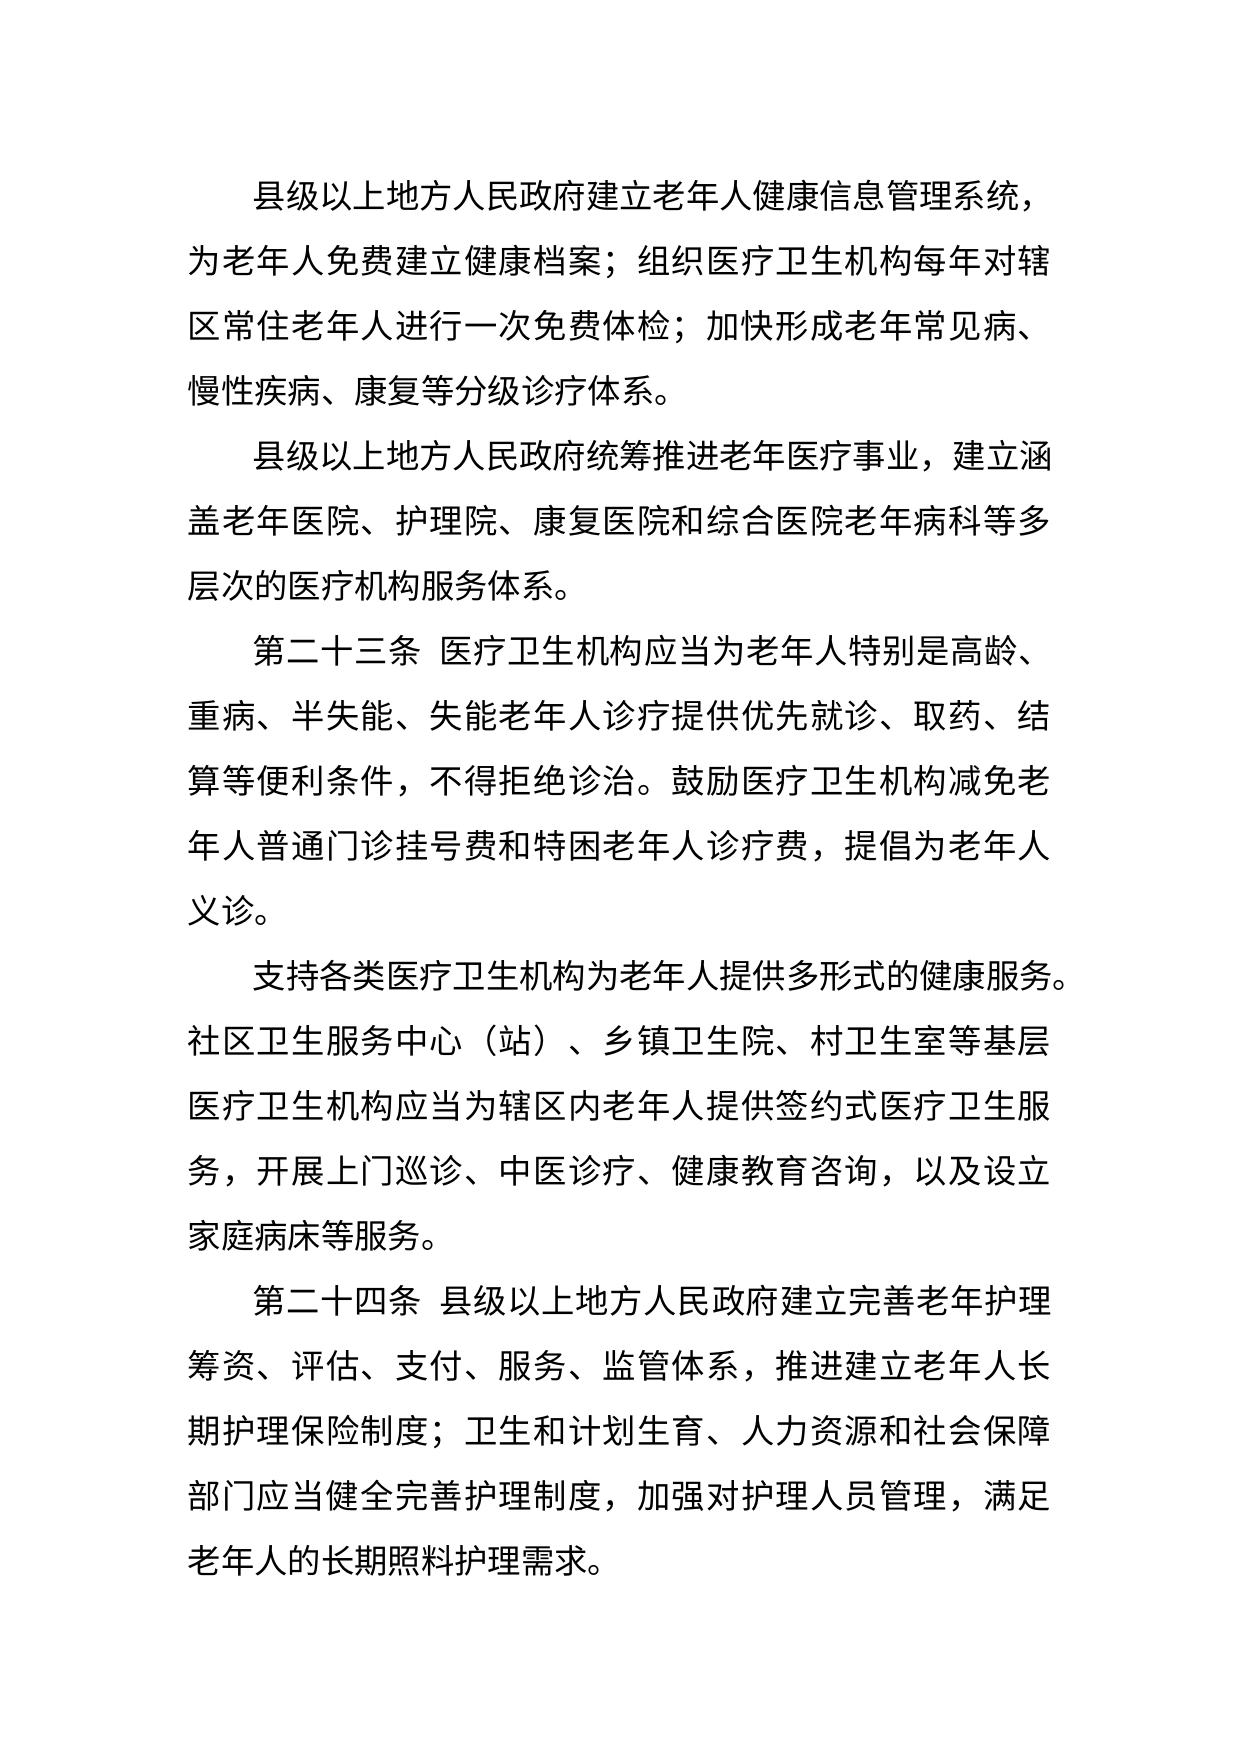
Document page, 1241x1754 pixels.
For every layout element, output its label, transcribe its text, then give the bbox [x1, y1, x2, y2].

text 县级以上地方人民政府建立老年人健康信息管理系统，为老年人免费建立健康档案；组织医疗卫生机构每年对辖区常住老年人进行一次免费体检；加快形成老年常见病、慢性疾病、康复等分级诊疗体系。 [187, 162, 1053, 422]
text 支持各类医疗卫生机构为老年人提供多形式的健康服务。社区卫生服务中心（站）、乡镇卫生院、村卫生室等基层医疗卫生机构应当为辖区内老年人提供签约式医疗卫生服务，开展上门巡诊、中医诊疗、健康教育咨询，以及设立家庭病床等服务。 [187, 942, 1053, 1267]
text 县级以上地方人民政府统筹推进老年医疗事业，建立涵盖老年医院、护理院、康复医院和综合医院老年病科等多层次的医疗机构服务体系。 [187, 422, 1053, 617]
text 第二十三条 医疗卫生机构应当为老年人特别是高龄、重病、半失能、失能老年人诊疗提供优先就诊、取药、结算等便利条件，不得拒绝诊治。鼓励医疗卫生机构减免老年人普通门诊挂号费和特困老年人诊疗费，提倡为老年人义诊。 [187, 617, 1053, 942]
text 第二十四条 县级以上地方人民政府建立完善老年护理筹资、评估、支付、服务、监管体系，推进建立老年人长期护理保险制度；卫生和计划生育、人力资源和社会保障部门应当健全完善护理制度，加强对护理人员管理，满足老年人的长期照料护理需求。 [187, 1267, 1053, 1592]
